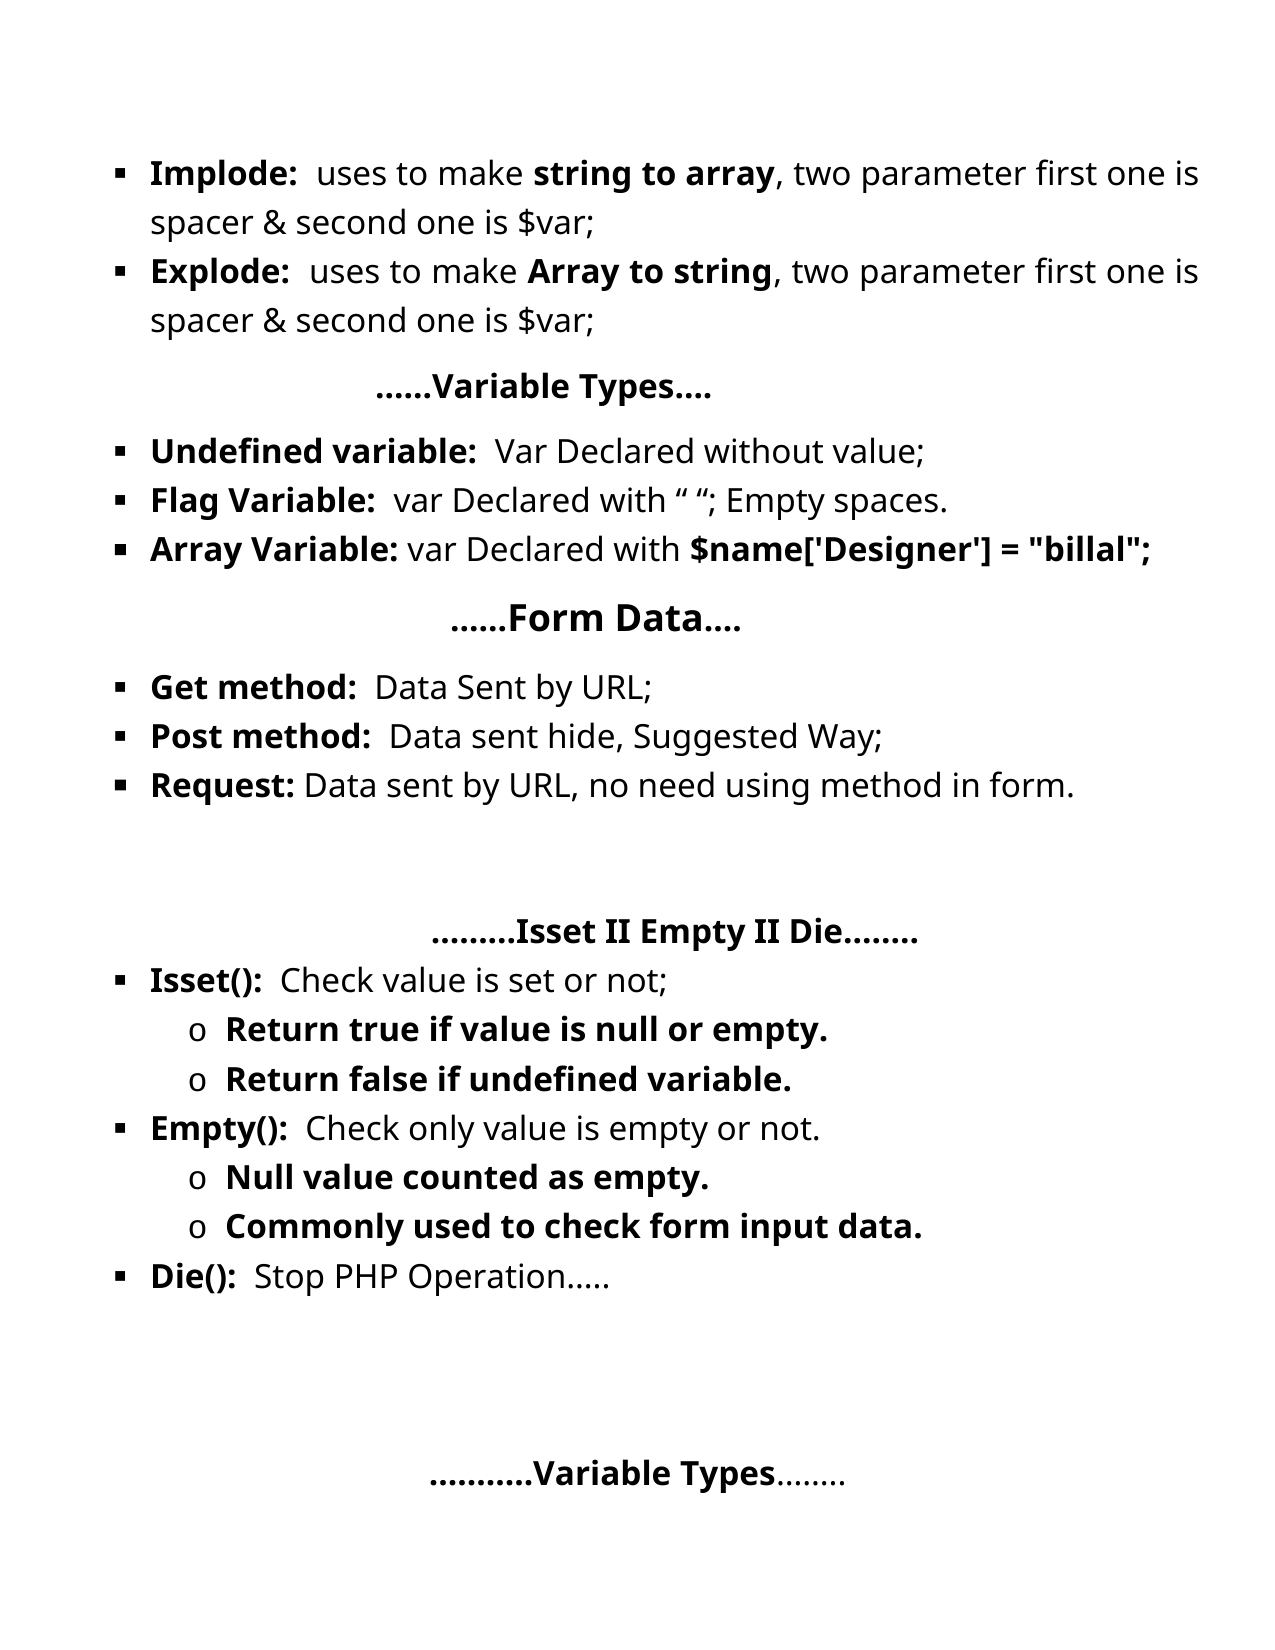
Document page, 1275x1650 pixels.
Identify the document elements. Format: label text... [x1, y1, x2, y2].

text ……Variable Types…. [337, 362, 1200, 408]
list Die(): Stop PHP Operation….. [112, 1253, 1200, 1298]
text ……Form Data…. [412, 592, 1200, 643]
list Explode: uses to make Array to string, two parameter first one is spacer & second one is $var; [112, 248, 1200, 342]
list Return true if value is null or empty. [187, 1006, 1200, 1052]
text ………..Variable Types…….. [75, 1449, 1200, 1495]
list Post method: Data sent hide, Suggested Way; [112, 712, 1200, 758]
list Commonly used to check form input data. [187, 1203, 1200, 1249]
list Return false if undefined variable. [187, 1056, 1200, 1101]
list Array Variable: var Declared with $name['Designer'] = "billal"; [112, 526, 1200, 571]
list Empty(): Check only value is empty or not. [112, 1105, 1200, 1150]
list ………Isset II Empty II Die…….. [150, 908, 1200, 954]
list Flag Variable: var Declared with “ “; Empty spaces. [112, 477, 1200, 522]
list Implode: uses to make string to array, two parameter first one is spacer & second one is $var; [112, 150, 1200, 244]
list Undefined variable: Var Declared without value; [112, 428, 1200, 473]
list Isset(): Check value is set or not; [112, 957, 1200, 1003]
list Get method: Data Sent by URL; [112, 663, 1200, 709]
list Request: Data sent by URL, no need using method in form. [112, 761, 1200, 807]
list Null value counted as empty. [187, 1154, 1200, 1199]
